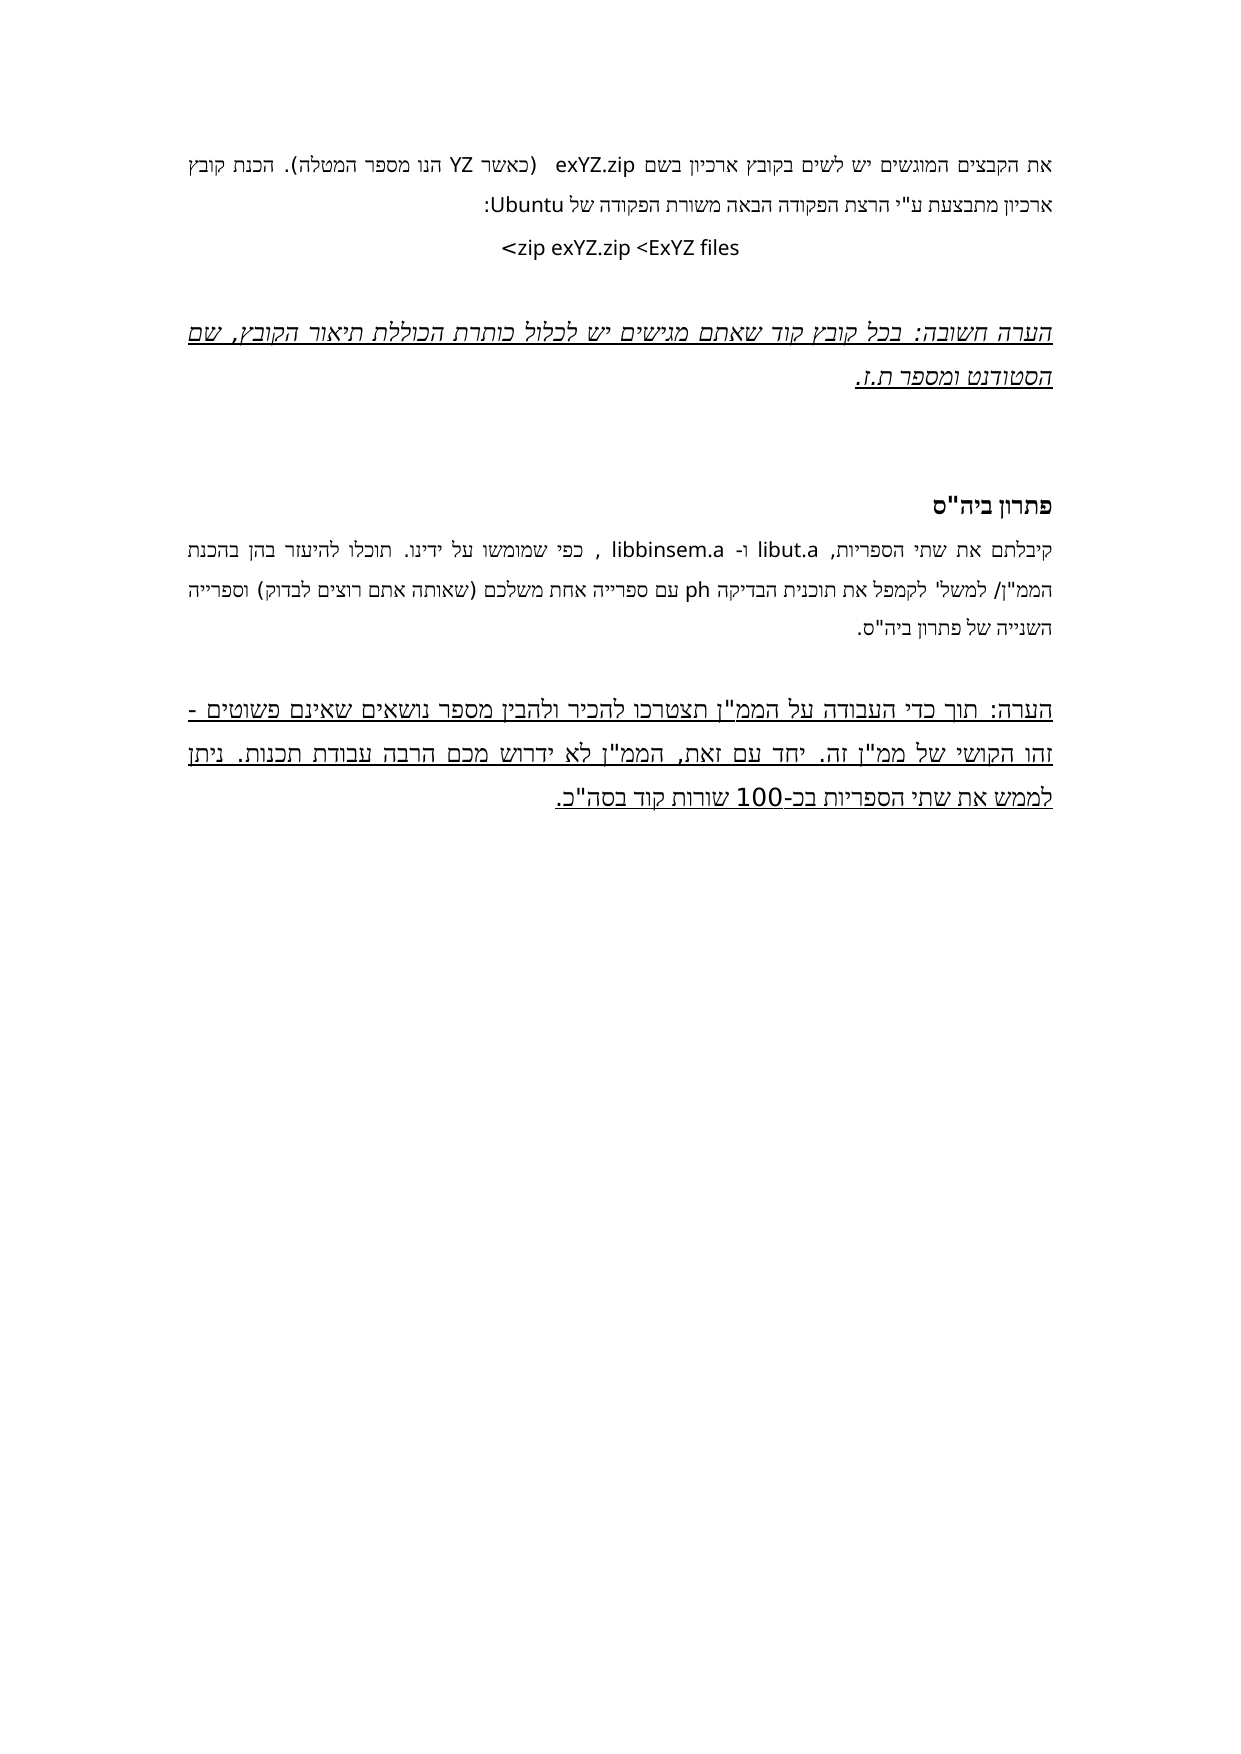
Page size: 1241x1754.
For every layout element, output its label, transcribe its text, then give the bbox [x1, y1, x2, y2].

subtitle הערה: תוך כדי העבודה על הממ"ן תצטרכו להכיר ולהבין מספר נושאים שאינם פשוטים - זהו הקושי של ממ"ן זה. יחד עם זאת, הממ"ן לא ידרוש מכם הרבה עבודת תכנות. ניתן לממש את שתי הספריות בכ-100 שורות קוד בסה"כ. [187, 765, 1053, 812]
subtitle הערה חשובה: בכל קובץ קוד שאתם מגישים יש לכלול כותרת הכוללת תיאור הקובץ, שם הסטודנט ומספר ת.ז. [187, 344, 1053, 391]
subtitle פתרון ביה"ס [187, 491, 1053, 521]
subtitle הערה חשובה: בכל קובץ קוד שאתם מגישים יש לכלול כותרת הכוללת תיאור הקובץ, שם הסטודנט ומספר ת.ז. [187, 318, 1053, 343]
subtitle הערה: תוך כדי העבודה על הממ"ן תצטרכו להכיר ולהבין מספר נושאים שאינם פשוטים - זהו הקושי של ממ"ן זה. יחד עם זאת, הממ"ן לא ידרוש מכם הרבה עבודת תכנות. ניתן לממש את שתי הספריות בכ-100 שורות קוד בסה"כ. [187, 695, 1053, 720]
subtitle הערה: תוך כדי העבודה על הממ"ן תצטרכו להכיר ולהבין מספר נושאים שאינם פשוטים - זהו הקושי של ממ"ן זה. יחד עם זאת, הממ"ן לא ידרוש מכם הרבה עבודת תכנות. ניתן לממש את שתי הספריות בכ-100 שורות קוד בסה"כ. [187, 721, 1053, 764]
text את הקבצים המוגשים יש לשים בקובץ ארכיון בשם exYZ.zip (כאשר YZ הנו מספר המטלה). הכנת קובץ ארכיון מתבצעת ע"י הרצת הפקודה הבאה משורת הפקודה של Ubuntu: [187, 150, 1053, 219]
text קיבלתם את שתי הספריות, libut.a ו- libbinsem.a , כפי שמומשו על ידינו. תוכלו להיעזר בהן בהכנת הממ"ן/ למשל' לקמפל את תוכנית הבדיקה ph עם ספרייה אחת משלכם (שאותה אתם רוצים לבדוק) וספרייה השנייה של פתרון ביה"ס. [187, 535, 1053, 641]
text zip exYZ.zip <ExYZ files> [187, 233, 1053, 262]
